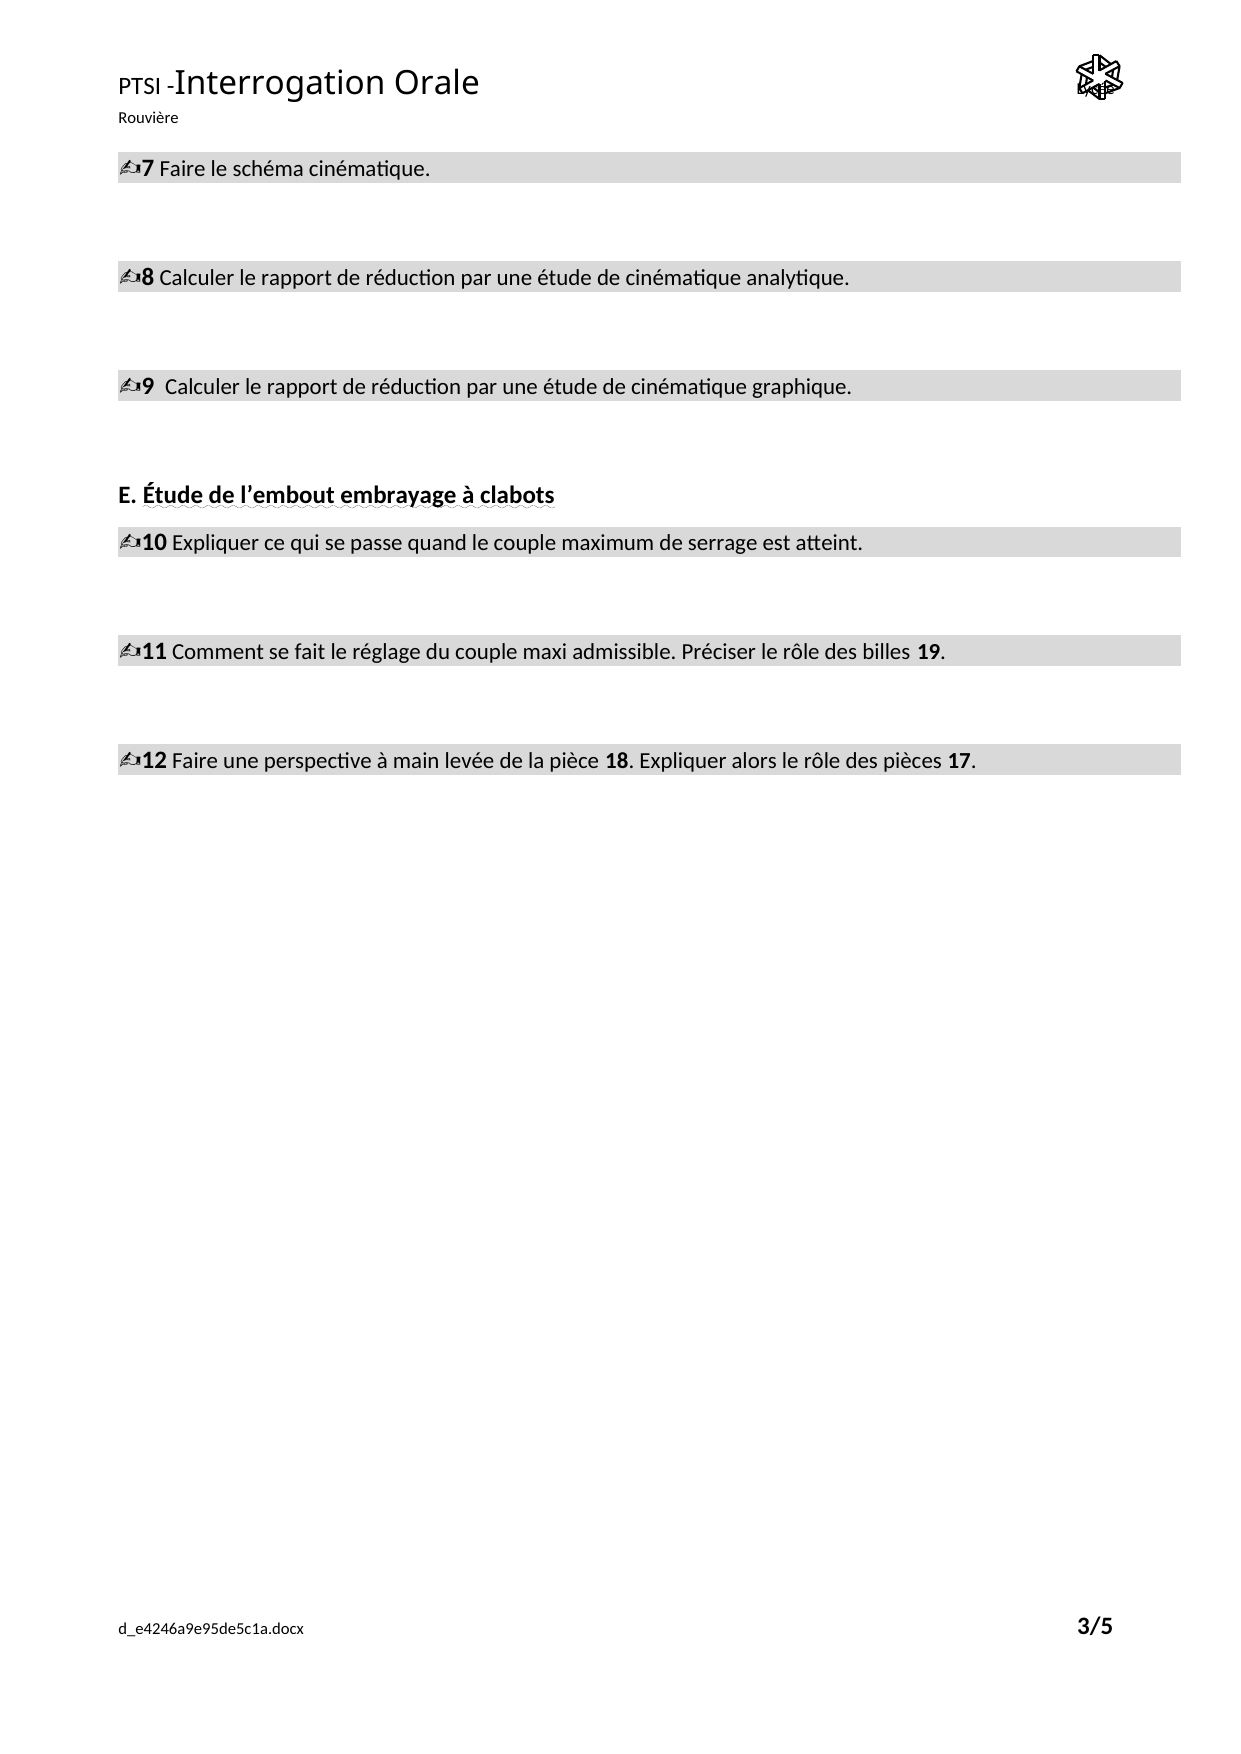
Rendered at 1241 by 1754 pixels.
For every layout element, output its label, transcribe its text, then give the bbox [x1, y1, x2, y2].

subtitle 10 Expliquer ce qui se passe quand le couple maximum de serrage est atteint. [118, 527, 1181, 557]
subtitle 12 Faire une perspective à main levée de la pièce 18. Expliquer alors le rôle des pièces 17. [118, 744, 1181, 775]
subtitle 11 Comment se fait le réglage du couple maxi admissible. Préciser le rôle des billes 19. [118, 635, 1181, 666]
subtitle 9 Calculer le rapport de réduction par une étude de cinématique graphique. [118, 370, 1181, 401]
subtitle Étude de l’embout embrayage à clabots [118, 479, 1181, 509]
subtitle 7 Faire le schéma cinématique. [118, 152, 1181, 183]
subtitle 8 Calculer le rapport de réduction par une étude de cinématique analytique. [118, 261, 1181, 292]
